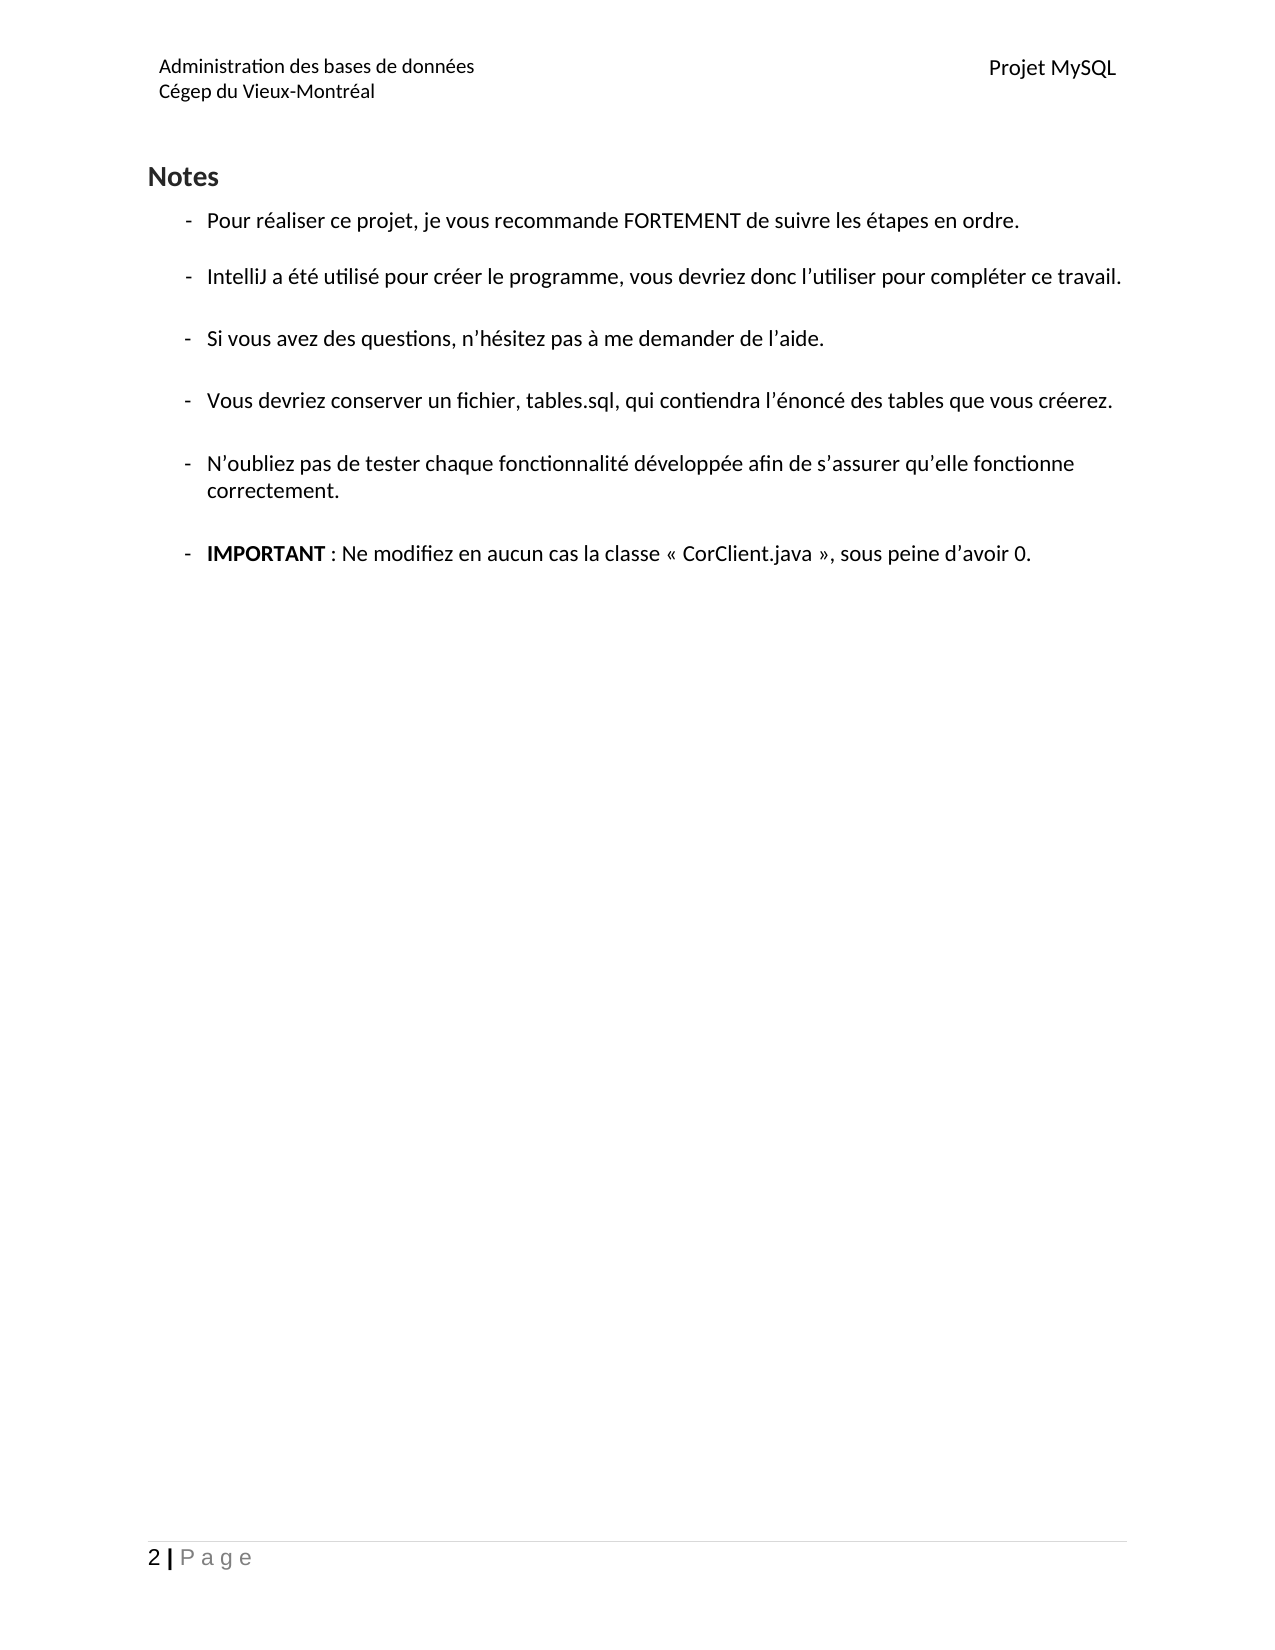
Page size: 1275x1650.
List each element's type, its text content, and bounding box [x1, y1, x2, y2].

list Vous devriez conserver un fichier, tables.sql, qui contiendra l’énoncé des tables que vous créerez. [184, 387, 1127, 414]
subtitle Notes [148, 158, 1127, 194]
list Pour réaliser ce projet, je vous recommande FORTEMENT de suivre les étapes en ordre. [185, 206, 1127, 234]
list IntelliJ a été utilisé pour créer le programme, vous devriez donc l’utiliser pour compléter ce travail. [185, 262, 1127, 290]
list N’oubliez pas de tester chaque fonctionnalité développée afin de s’assurer qu’elle fonctionne correctement. [184, 449, 1127, 505]
list IMPORTANT : Ne modifiez en aucun cas la classe « CorClient.java », sous peine d’avoir 0. [184, 539, 1127, 567]
list Si vous avez des questions, n’hésitez pas à me demander de l’aide. [184, 324, 1127, 352]
